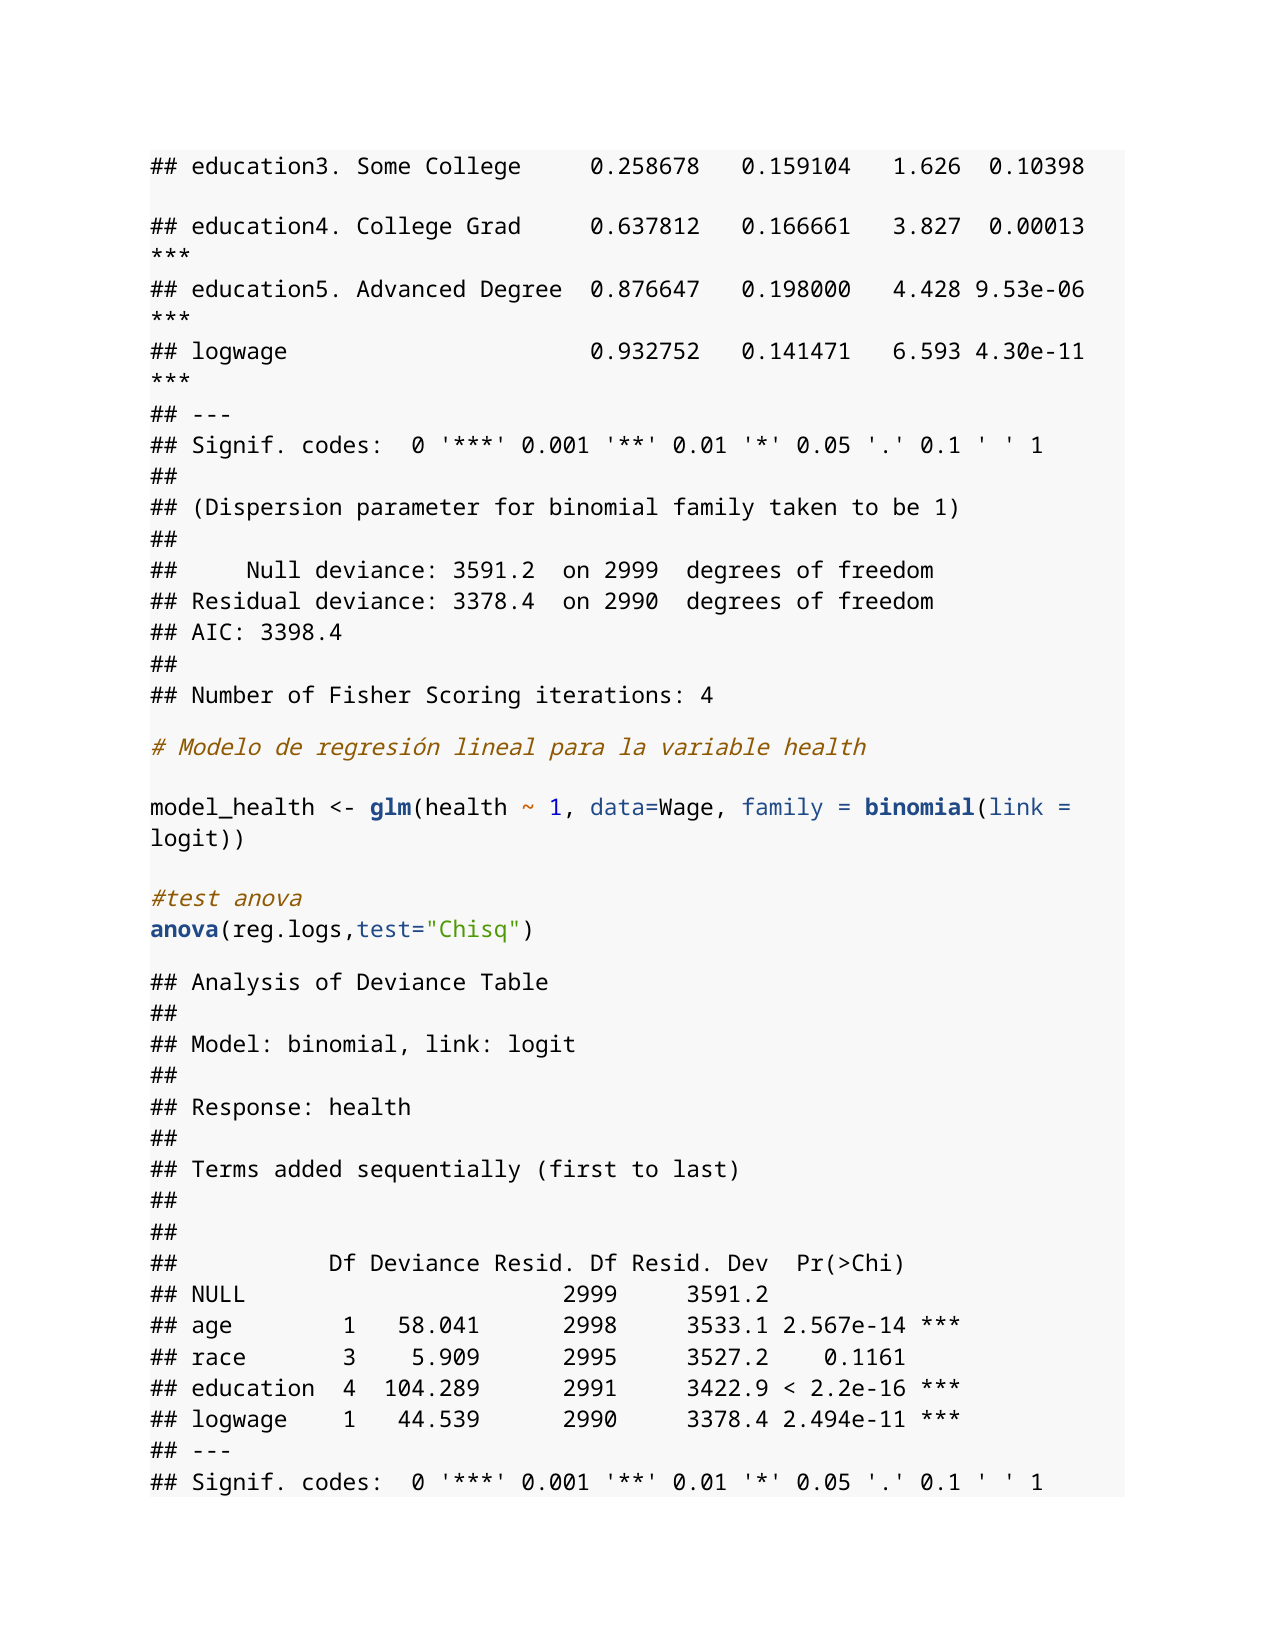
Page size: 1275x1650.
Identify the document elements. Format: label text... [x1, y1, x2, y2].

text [150, 150, 1125, 710]
text ## Analysis of Deviance Table ## ## Model: binomial, link: logit ## ## Response: health ## ## Terms added sequentially (first to last) ## ## ## Df Deviance Resid. Df Resid. Dev Pr(>Chi) ## NULL 2999 3591.2 ## age 1 58.041 2998 3533.1 2.567e-14 *** ## race 3 5.909 2995 3527.2 0.1161 ## education 4 104.289 2991 3422.9 < 2.2e-16 *** ## logwage 1 44.539 2990 3378.4 2.494e-11 *** ## --- ## Signif. codes: 0 '***' 0.001 '**' 0.01 '*' 0.05 '.' 0.1 ' ' 1 [150, 965, 1125, 1497]
text # Modelo de regresión lineal para la variable health model_health <- glm(health ~ 1, data=Wage, family = binomial(link = logit)) #test anova anova(reg.logs,test="Chisq") [150, 731, 1125, 944]
